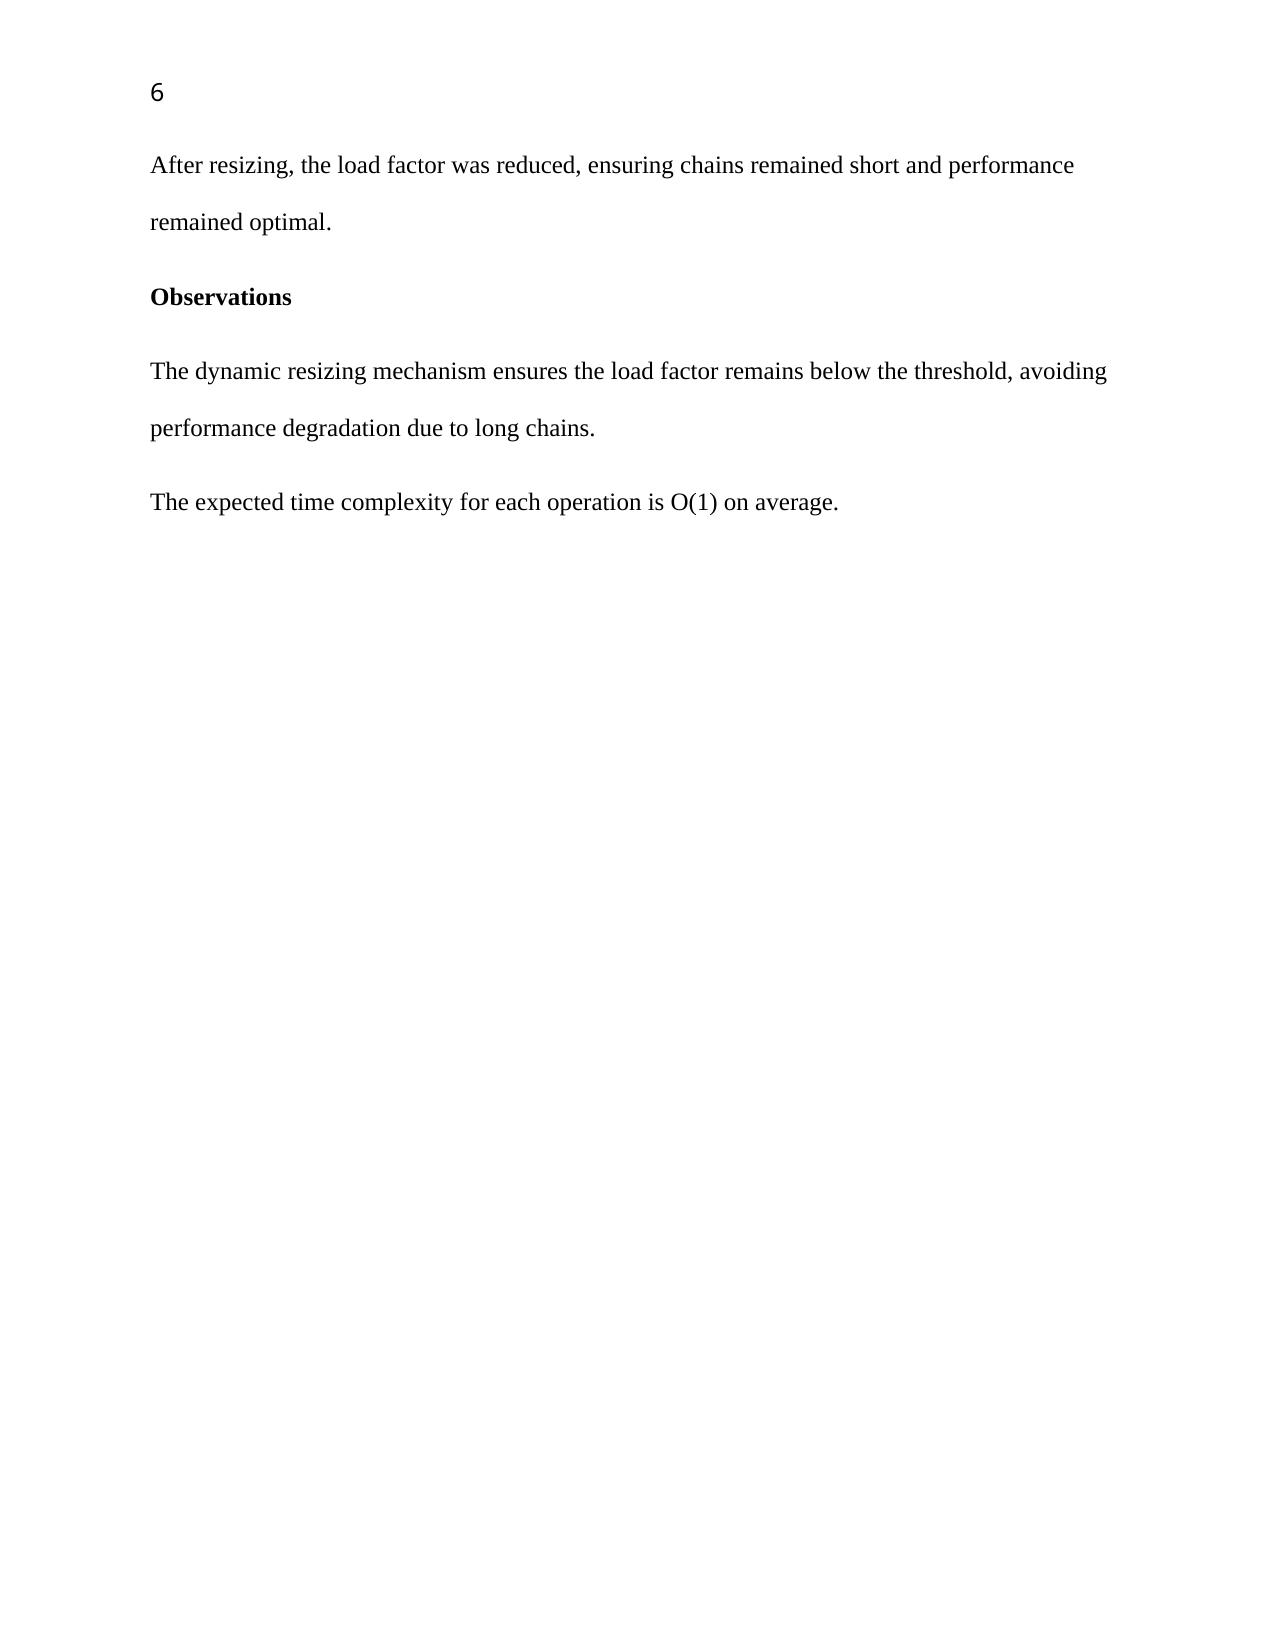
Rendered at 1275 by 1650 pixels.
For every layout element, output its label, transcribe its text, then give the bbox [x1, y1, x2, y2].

text The dynamic resizing mechanism ensures the load factor remains below the threshold, avoiding performance degradation due to long chains. [150, 356, 1125, 442]
text The expected time complexity for each operation is O(1) on average. [150, 487, 1125, 516]
text Observations [150, 282, 1125, 310]
text After resizing, the load factor was reduced, ensuring chains remained short and performance remained optimal. [150, 150, 1125, 236]
